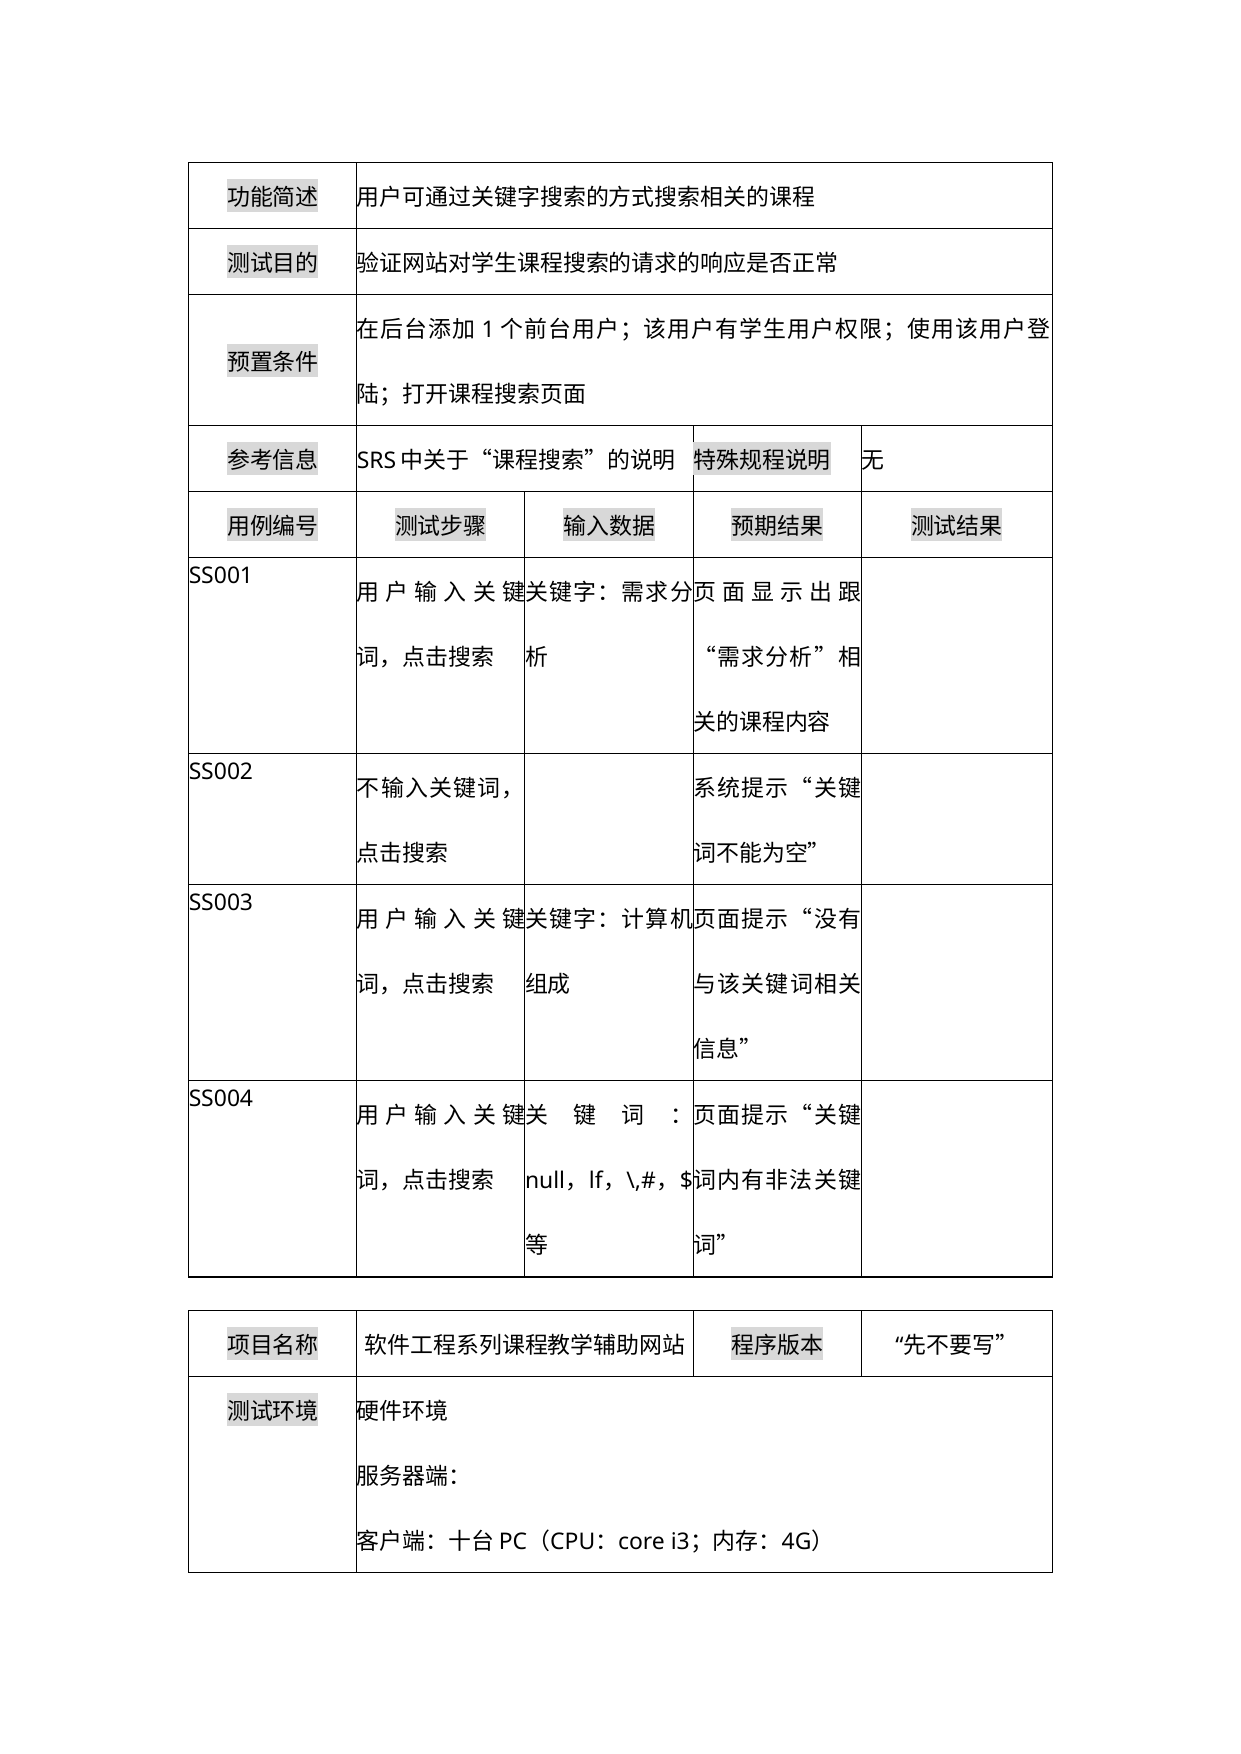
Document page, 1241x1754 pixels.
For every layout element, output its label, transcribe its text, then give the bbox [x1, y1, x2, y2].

table_cell [525, 754, 693, 884]
table_cell 页面提示“没有与该关键词相关信息” [694, 885, 861, 1080]
table_cell 预置条件 [189, 295, 356, 425]
table_cell 测试步骤 [357, 492, 524, 557]
table_cell [862, 1081, 1052, 1276]
table_cell SS001 [189, 558, 356, 753]
table_header 程序版本 [694, 1311, 861, 1376]
table_cell 参考信息 [189, 426, 356, 491]
table_cell [862, 558, 1052, 753]
table_cell SS004 [189, 1081, 356, 1276]
table_cell 用户输入关键词，点击搜索 [357, 558, 524, 753]
table_cell 关键字：计算机组成 [525, 885, 693, 1080]
table_cell 关键词：null，lf，\,#，$等 [525, 1081, 693, 1276]
table_cell SRS中关于“课程搜索”的说明 [357, 426, 693, 491]
table_cell 测试环境 [189, 1377, 356, 1572]
table_cell 用户输入关键词，点击搜索 [357, 885, 524, 1080]
table_cell [862, 885, 1052, 1080]
table_cell 无 [862, 426, 1052, 491]
table_cell 预期结果 [694, 492, 861, 557]
table_cell 系统提示“关键词不能为空” [694, 754, 861, 884]
table_cell 关键字：需求分析 [525, 558, 693, 753]
table_cell 硬件环境 服务器端： 客户端：十台PC（CPU：core i3；内存：4G） [357, 1377, 1052, 1572]
table_cell 页面显示出跟“需求分析”相关的课程内容 [694, 558, 861, 753]
table_cell 验证网站对学生课程搜索的请求的响应是否正常 [357, 229, 1052, 294]
table_cell [862, 754, 1052, 884]
table_cell 用例编号 [189, 492, 356, 557]
table_cell SS002 [189, 754, 356, 884]
table_cell 输入数据 [525, 492, 693, 557]
table_header 软件工程系列课程教学辅助网站 [357, 1311, 693, 1376]
table_header “先不要写” [862, 1311, 1052, 1376]
table_cell 测试结果 [862, 492, 1052, 557]
table_cell 用户可通过关键字搜索的方式搜索相关的课程 [357, 163, 1052, 228]
table_cell SS003 [189, 885, 356, 1080]
table_cell 特殊规程说明 [694, 426, 861, 491]
table_cell 不输入关键词，点击搜索 [357, 754, 524, 884]
table_cell 测试目的 [189, 229, 356, 294]
table_cell 用户输入关键词，点击搜索 [357, 1081, 524, 1276]
table_cell 功能简述 [189, 163, 356, 228]
table_header 项目名称 [189, 1311, 356, 1376]
table_cell 页面提示“关键词内有非法关键词” [694, 1081, 861, 1276]
table_cell 在后台添加1个前台用户；该用户有学生用户权限；使用该用户登陆；打开课程搜索页面 [357, 295, 1052, 425]
